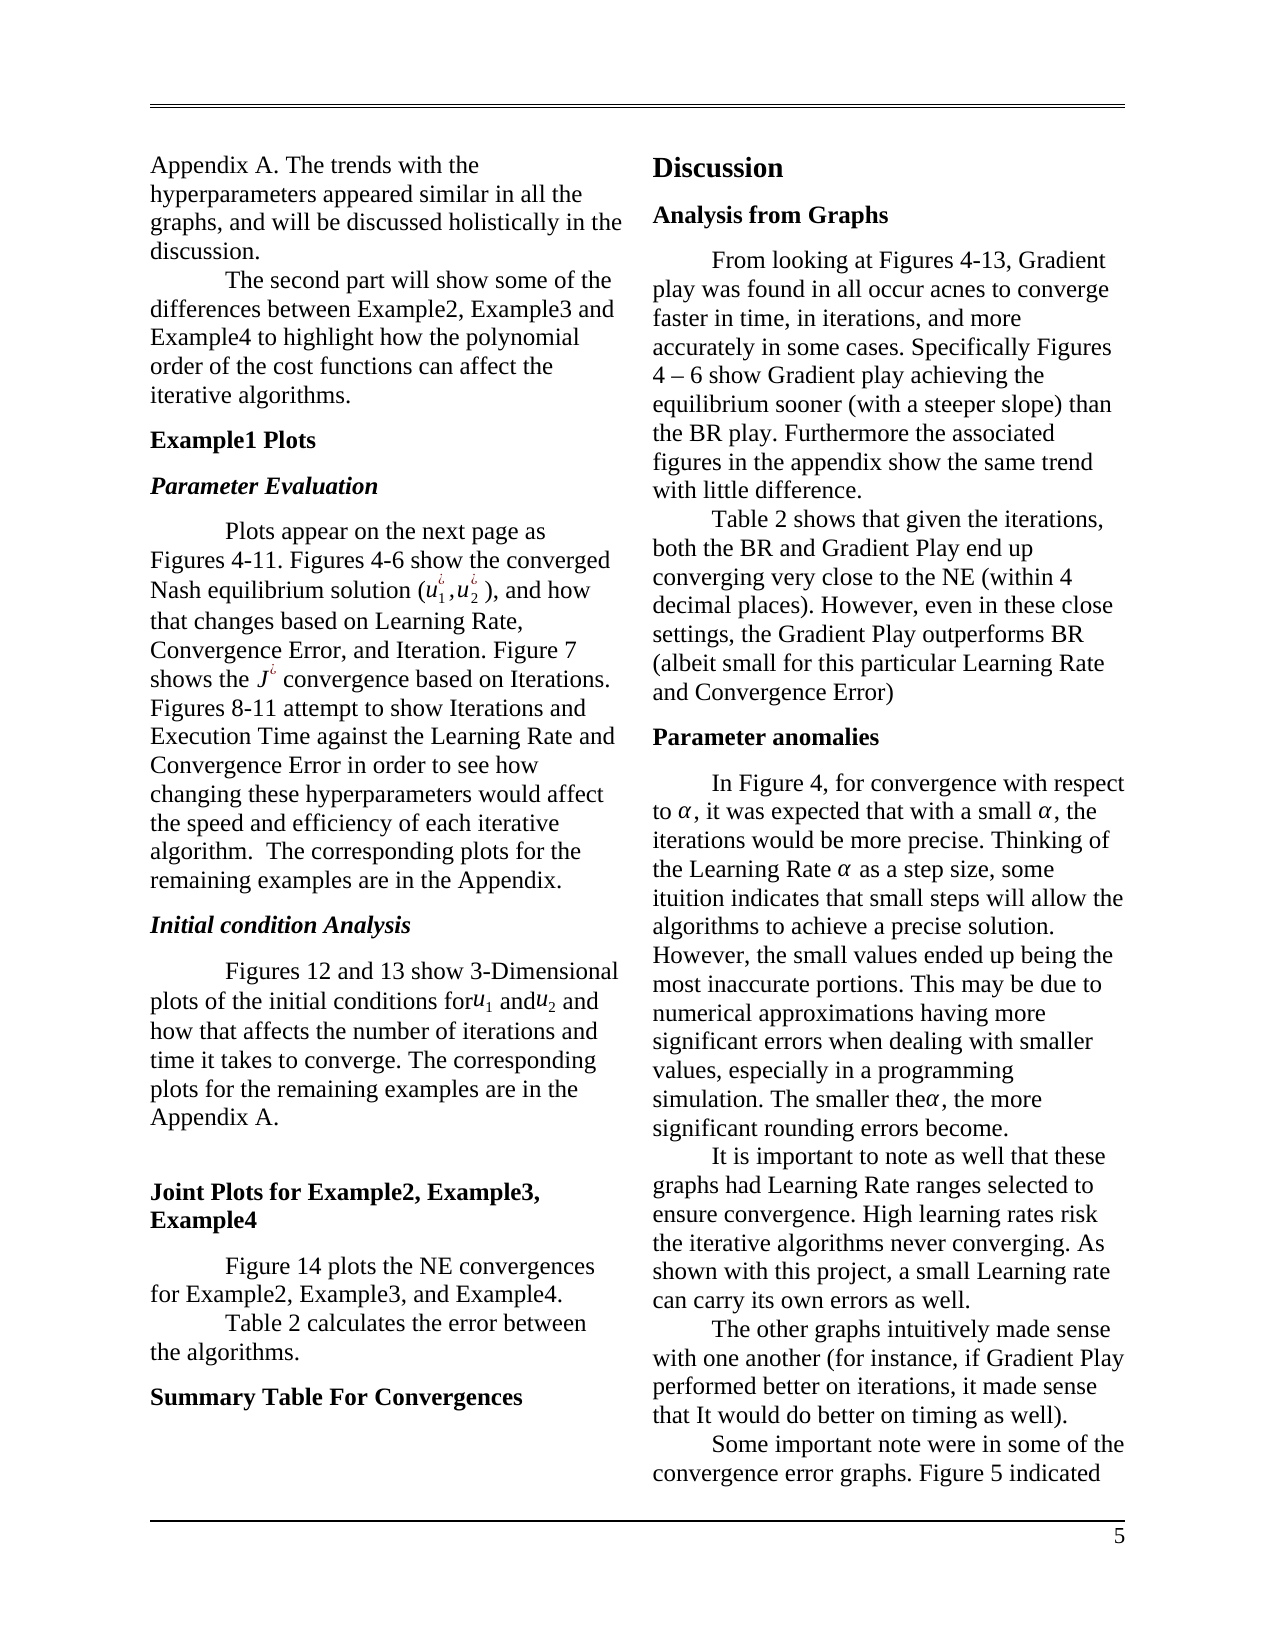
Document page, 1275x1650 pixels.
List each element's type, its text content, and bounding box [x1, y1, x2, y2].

text The second part will show some of the differences between Example2, Example3 and Example4 to highlight how the polynomial order of the cost functions can affect the iterative algorithms. [150, 265, 623, 409]
text Discussion [652, 150, 1125, 183]
text Table 2 calculates the error between the algorithms. [150, 1308, 623, 1366]
text From looking at Figures 4-13, Gradient play was found in all occur acnes to converge faster in time, in iterations, and more accurately in some cases. Specifically Figures 4 – 6 show Gradient play achieving the equilibrium sooner (with a steeper slope) than the BR play. Furthermore the associated figures in the appendix show the same trend with little difference. [652, 246, 1125, 504]
text It is important to note as well that these graphs had Learning Rate ranges selected to ensure convergence. High learning rates risk the iterative algorithms never converging. As shown with this project, a small Learning rate can carry its own errors as well. [652, 1141, 1125, 1314]
text Figure 14 plots the NE convergences for Example2, Example3, and Example4. [150, 1251, 623, 1308]
text Joint Plots for Example2, Example3, Example4 [150, 1177, 623, 1234]
text Table 2 shows that given the iterations, both the BR and Gradient Play end up converging very close to the NE (within 4 decimal places). However, even in these close settings, the Gradient Play outperforms BR (albeit small for this particular Learning Rate and Convergence Error) [652, 504, 1125, 706]
text Parameter anomalies [652, 722, 1125, 751]
text Initial condition Analysis [150, 911, 623, 939]
text Summary Table For Convergences [150, 1382, 623, 1411]
text In Figure 4, for convergence with respect to , it was expected that with a small , the iterations would be more precise. Thinking of the Learning Rate as a step size, some ituition indicates that small steps will allow the algorithms to achieve a precise solution. However, the small values ended up being the most inaccurate portions. This may be due to numerical approximations having more significant errors when dealing with smaller values, especially in a programming simulation. The smaller the, the more significant rounding errors become. [652, 768, 1125, 1141]
text Example1 Plots [150, 425, 623, 454]
text Analysis from Graphs [652, 200, 1125, 229]
text Parameter Evaluation [150, 471, 623, 499]
text Figures 12 and 13 show 3-Dimensional plots of the initial conditions for and and how that affects the number of iterations and time it takes to converge. The corresponding plots for the remaining examples are in the Appendix A. [150, 956, 623, 1131]
text Plots appear on the next page as Figures 4-11. Figures 4-6 show the converged Nash equilibrium solution ( ), and how that changes based on Learning Rate, Convergence Error, and Iteration. Figure 7 shows the convergence based on Iterations. Figures 8-11 attempt to show Iterations and Execution Time against the Learning Rate and Convergence Error in order to see how changing these hyperparameters would affect the speed and efficiency of each iterative algorithm. The corresponding plots for the remaining examples are in the Appendix. [150, 516, 623, 894]
text The other graphs intuitively made sense with one another (for instance, if Gradient Play performed better on iterations, it made sense that It would do better on timing as well). [652, 1314, 1125, 1429]
